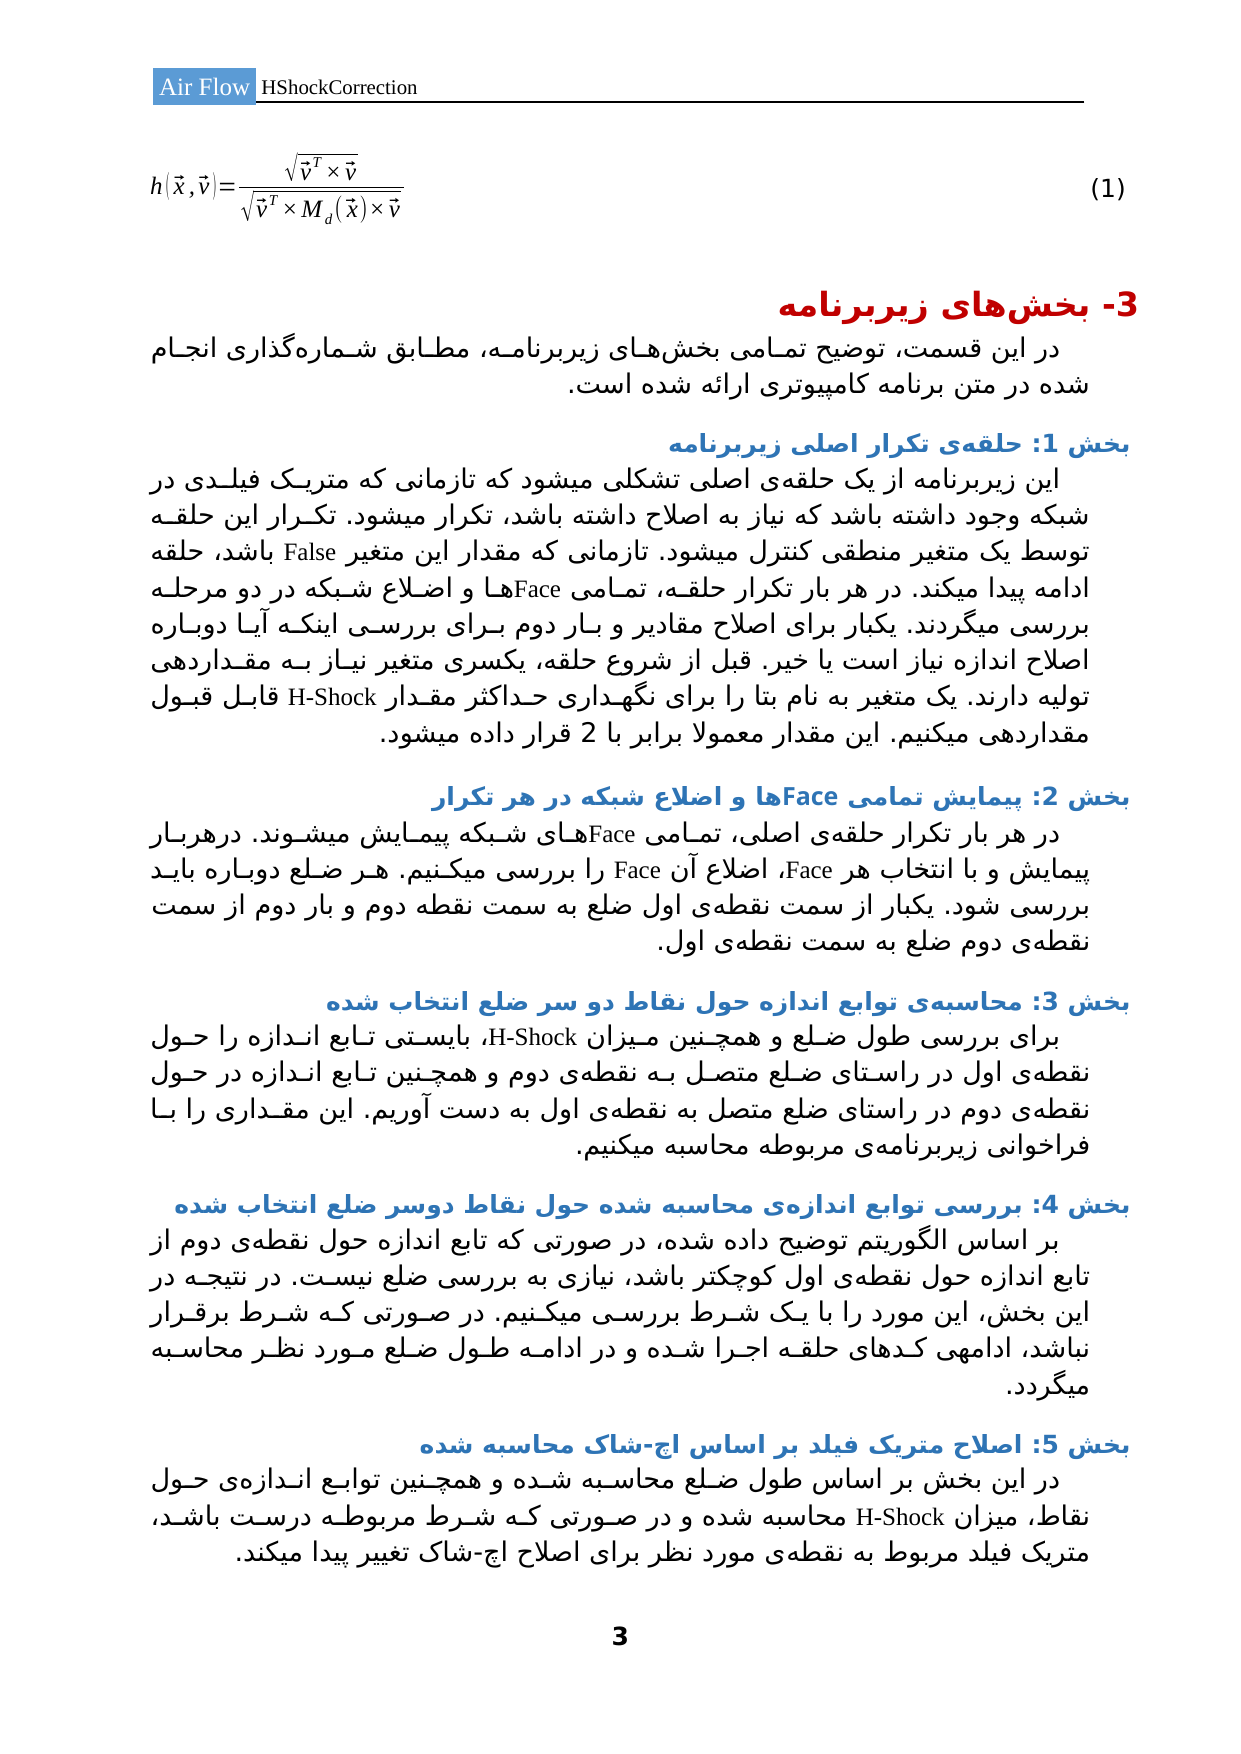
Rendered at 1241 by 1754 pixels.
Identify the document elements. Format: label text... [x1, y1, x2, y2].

text اصلاح متریک فیلد بر اساس اچ-شاک محاسبه شده [150, 1430, 1023, 1459]
table_header [139, 150, 620, 256]
text حلقه‌ی تکرار اصلی زیربرنامه [150, 429, 1023, 459]
text در این قسمت، توضیح تمامی بخش‌های زیربرنامه، مطابق شماره‌گذاری انجام شده در متن برنامه کامپیوتری ارائه شده است. [150, 332, 1090, 400]
table_header [620, 150, 1101, 256]
text بخش‌های زیربرنامه [150, 285, 1090, 324]
text محاسبه‌ی توابع اندازه حول نقاط دو سر ضلع انتخاب شده [150, 987, 1023, 1016]
text بر اساس الگوریتم توضیح داده شده، در صورتی که تابع اندازه حول نقطه‌ی دوم از تابع اندازه حول نقطه‌ی اول کوچکتر باشد، نیازی به بررسی ضلع نیست. در نتیجه در این بخش، این مورد را با یک شرط بررسی میکنیم. در صورتی که شرط برقرار نباشد، ادامه‎ی کدهای حلقه اجرا شده و در ادامه طول ضلع مورد نظر محاسبه میگردد. [150, 1224, 1090, 1401]
text این زیربرنامه از یک حلقه‌ی اصلی تشکلی میشود که تازمانی که متریک فیلدی در شبکه وجود داشته باشد که نیاز به اصلاح داشته باشد، تکرار میشود. تکرار این حلقه توسط یک متغیر منطقی کنترل میشود. تازمانی که مقدار این متغیر False باشد، حلقه ادامه پیدا میکند. در هر بار تکرار حلقه، تمامی Faceها و اضلاع شبکه در دو مرحله بررسی میگردند. یکبار برای اصلاح مقادیر و بار دوم برای بررسی اینکه آیا دوباره اصلاح اندازه نیاز است یا خیر. قبل از شروع حلقه، یکسری متغیر نیاز به مقداردهی تولیه دارند. یک متغیر به نام بتا را برای نگهداری حداکثر مقدار H-Shock قابل قبول مقداردهی میکنیم. این مقدار معمولا برابر با 2 قرار داده میشود. [150, 463, 1090, 748]
text بررسی توابع اندازه‌ی محاسبه شده حول نقاط دوسر ضلع انتخاب شده [150, 1191, 1023, 1220]
text پیمایش تمامی Faceها و اضلاع شبکه در هر تکرار [150, 778, 1023, 812]
text در این بخش بر اساس طول ضلع محاسبه شده و همچنین توابع اندازه‌ی حول نقاط، میزان H-Shock محاسبه شده و در صورتی که شرط مربوطه درست باشد، متریک فیلد مربوط به نقطه‌ی مورد نظر برای اصلاح اچ-شاک تغییر پیدا میکند. [150, 1464, 1090, 1568]
text برای بررسی طول ضلع و همچنین میزان H-Shock، بایستی تابع اندازه را حول نقطه‌ی اول در راستای ضلع متصل به نقطه‌ی دوم و همچنین تابع اندازه در حول نقطه‌ی دوم در راستای ضلع متصل به نقطه‌ی اول به دست آوریم. این مقداری را با فراخوانی زیربرنامه‌ی مربوطه محاسبه میکنیم. [150, 1021, 1090, 1161]
text در هر بار تکرار حلقه‌ی اصلی، تمامی Faceهای شبکه پیمایش میشوند. درهربار پیمایش و با انتخاب هر Face، اضلاع آن Face را بررسی میکنیم. هر ضلع دوباره باید بررسی شود. یکبار از سمت نقطه‌ی اول ضلع به سمت نقطه دوم و بار دوم از سمت نقطه‌ی دوم ضلع به سمت نقطه‌ی اول. [150, 817, 1090, 957]
